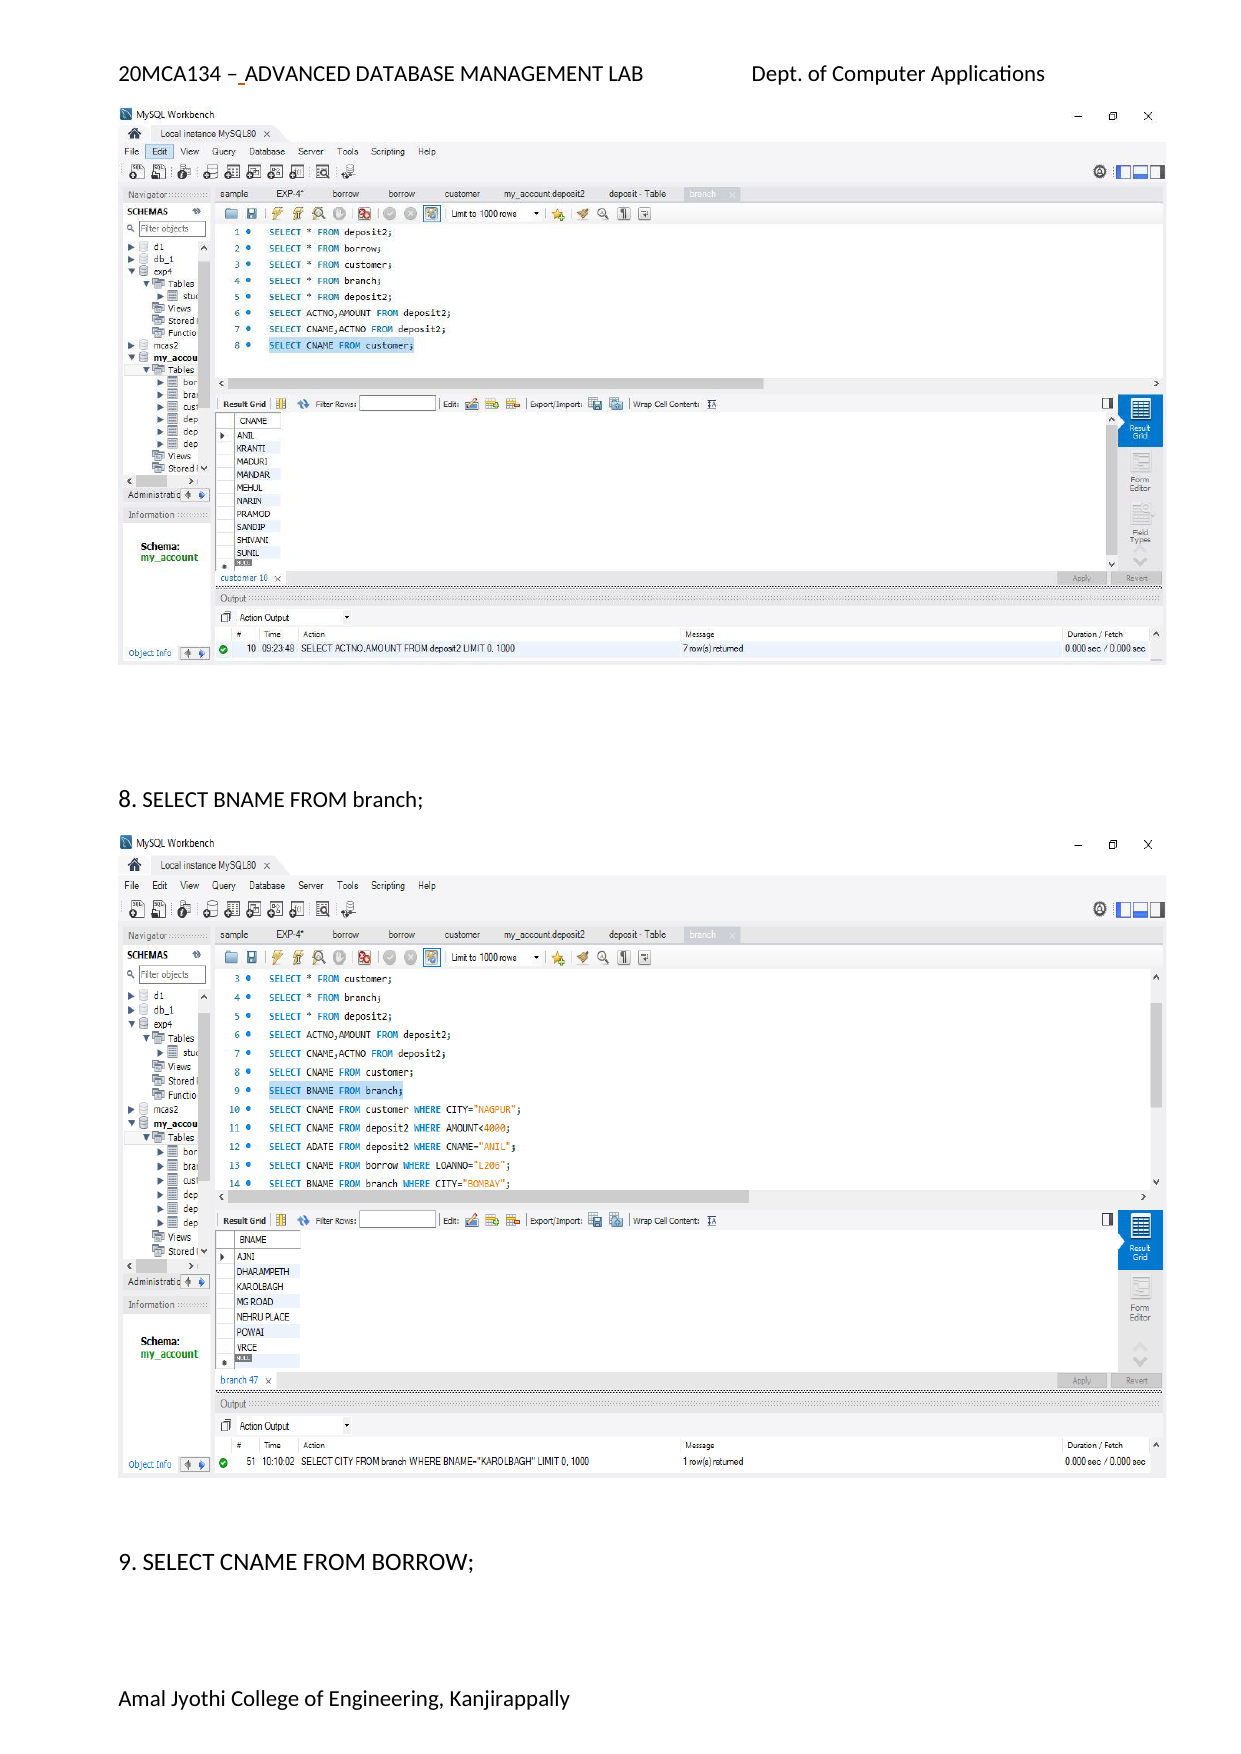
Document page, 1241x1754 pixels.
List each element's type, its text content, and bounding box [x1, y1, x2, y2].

text 8. SELECT BNAME FROM branch; [118, 783, 1167, 813]
text 9. SELECT CNAME FROM BORROW; [118, 1546, 1167, 1577]
picture [118, 106, 1167, 665]
picture [118, 832, 1167, 1478]
